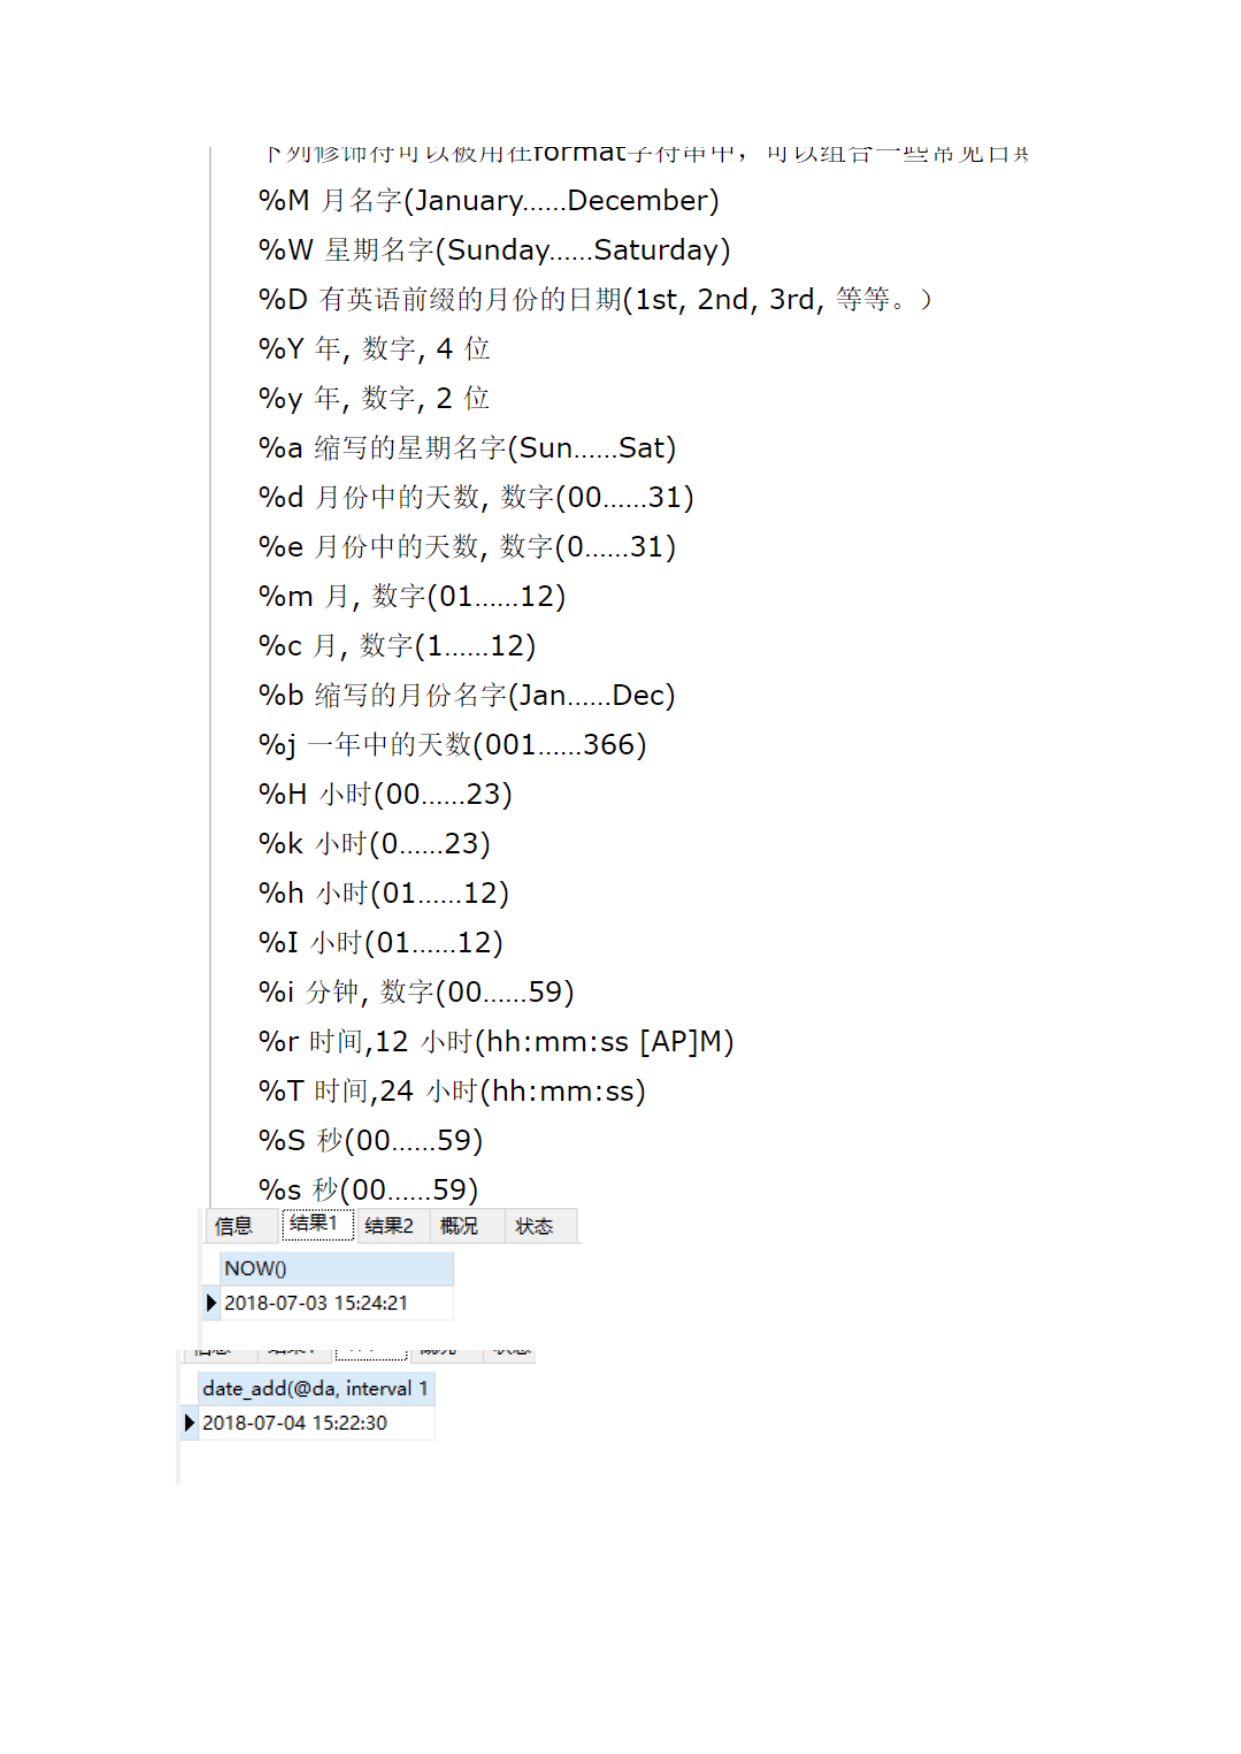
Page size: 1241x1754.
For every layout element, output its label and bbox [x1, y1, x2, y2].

picture [162, 147, 1028, 1485]
